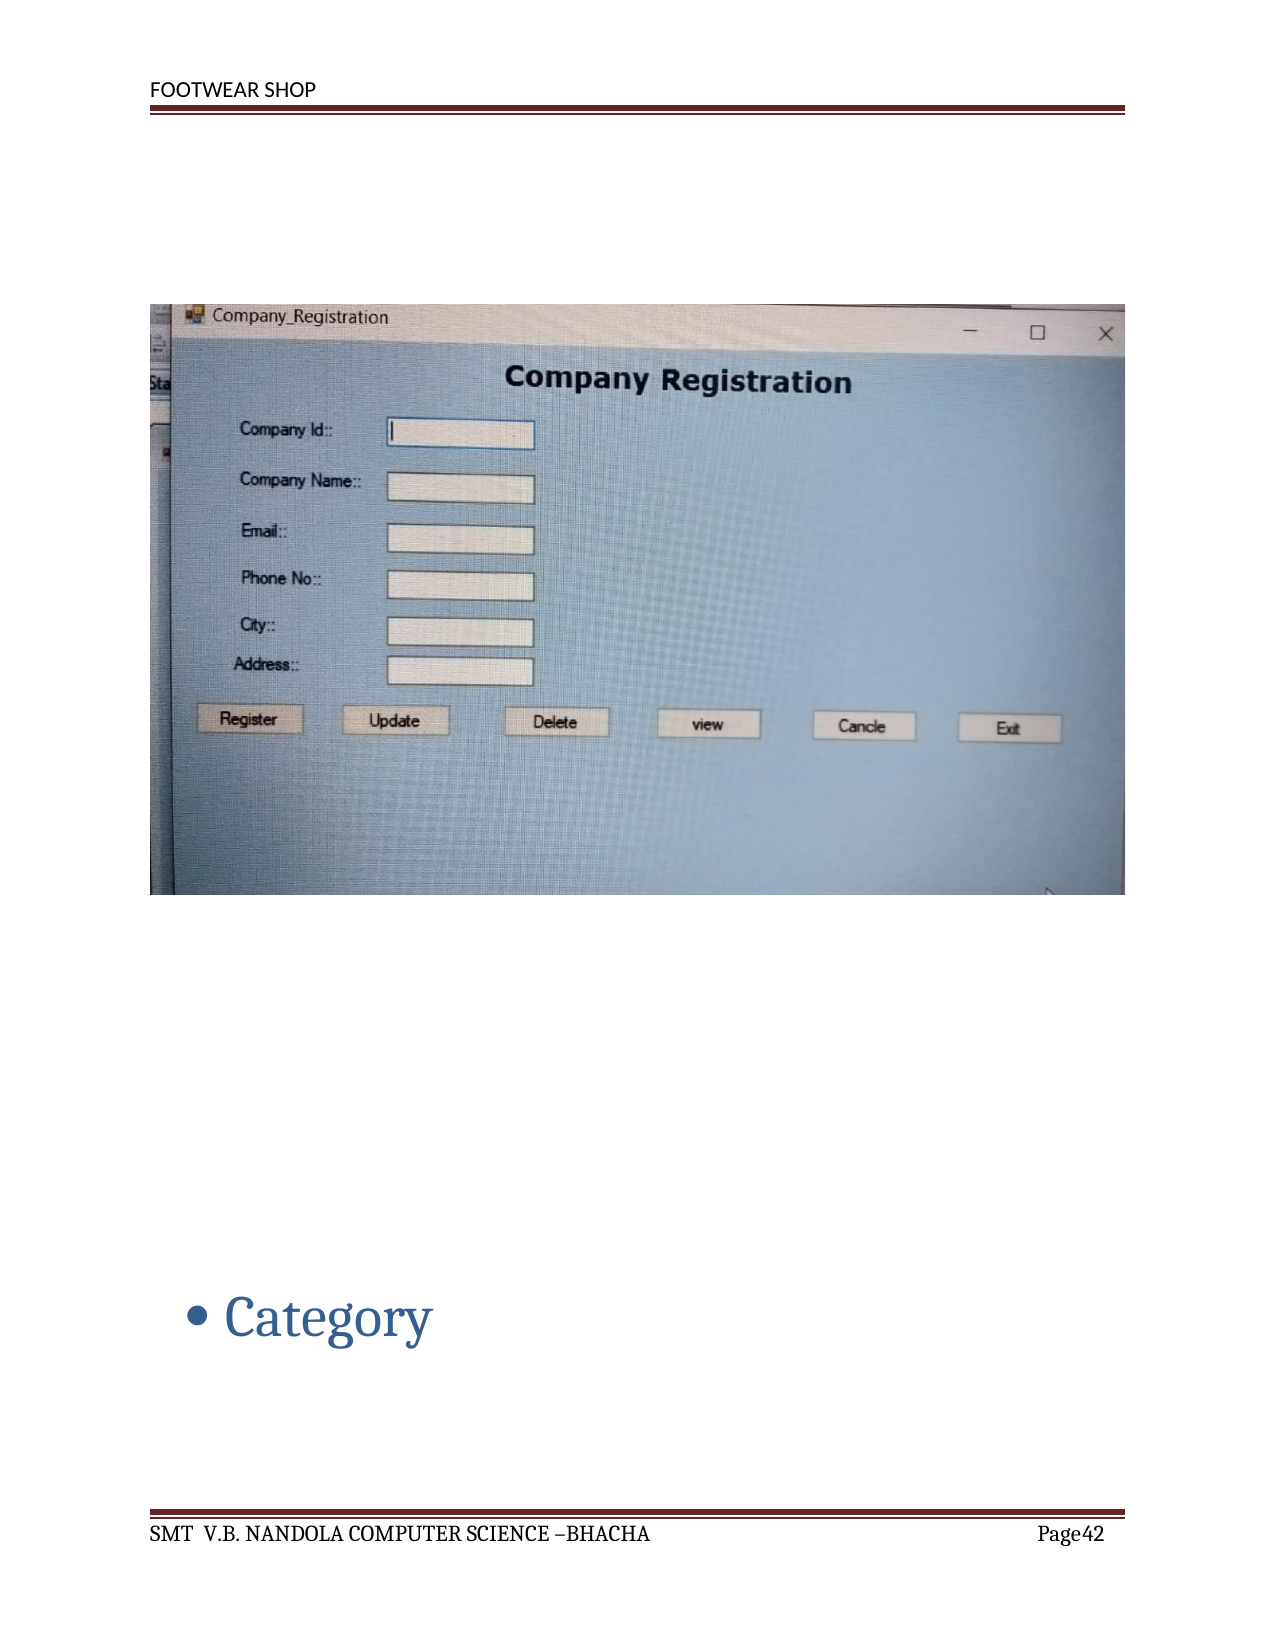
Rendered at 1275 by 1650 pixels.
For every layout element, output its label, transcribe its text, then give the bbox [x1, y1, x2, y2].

list Category [187, 1284, 1125, 1351]
picture [150, 304, 1125, 895]
